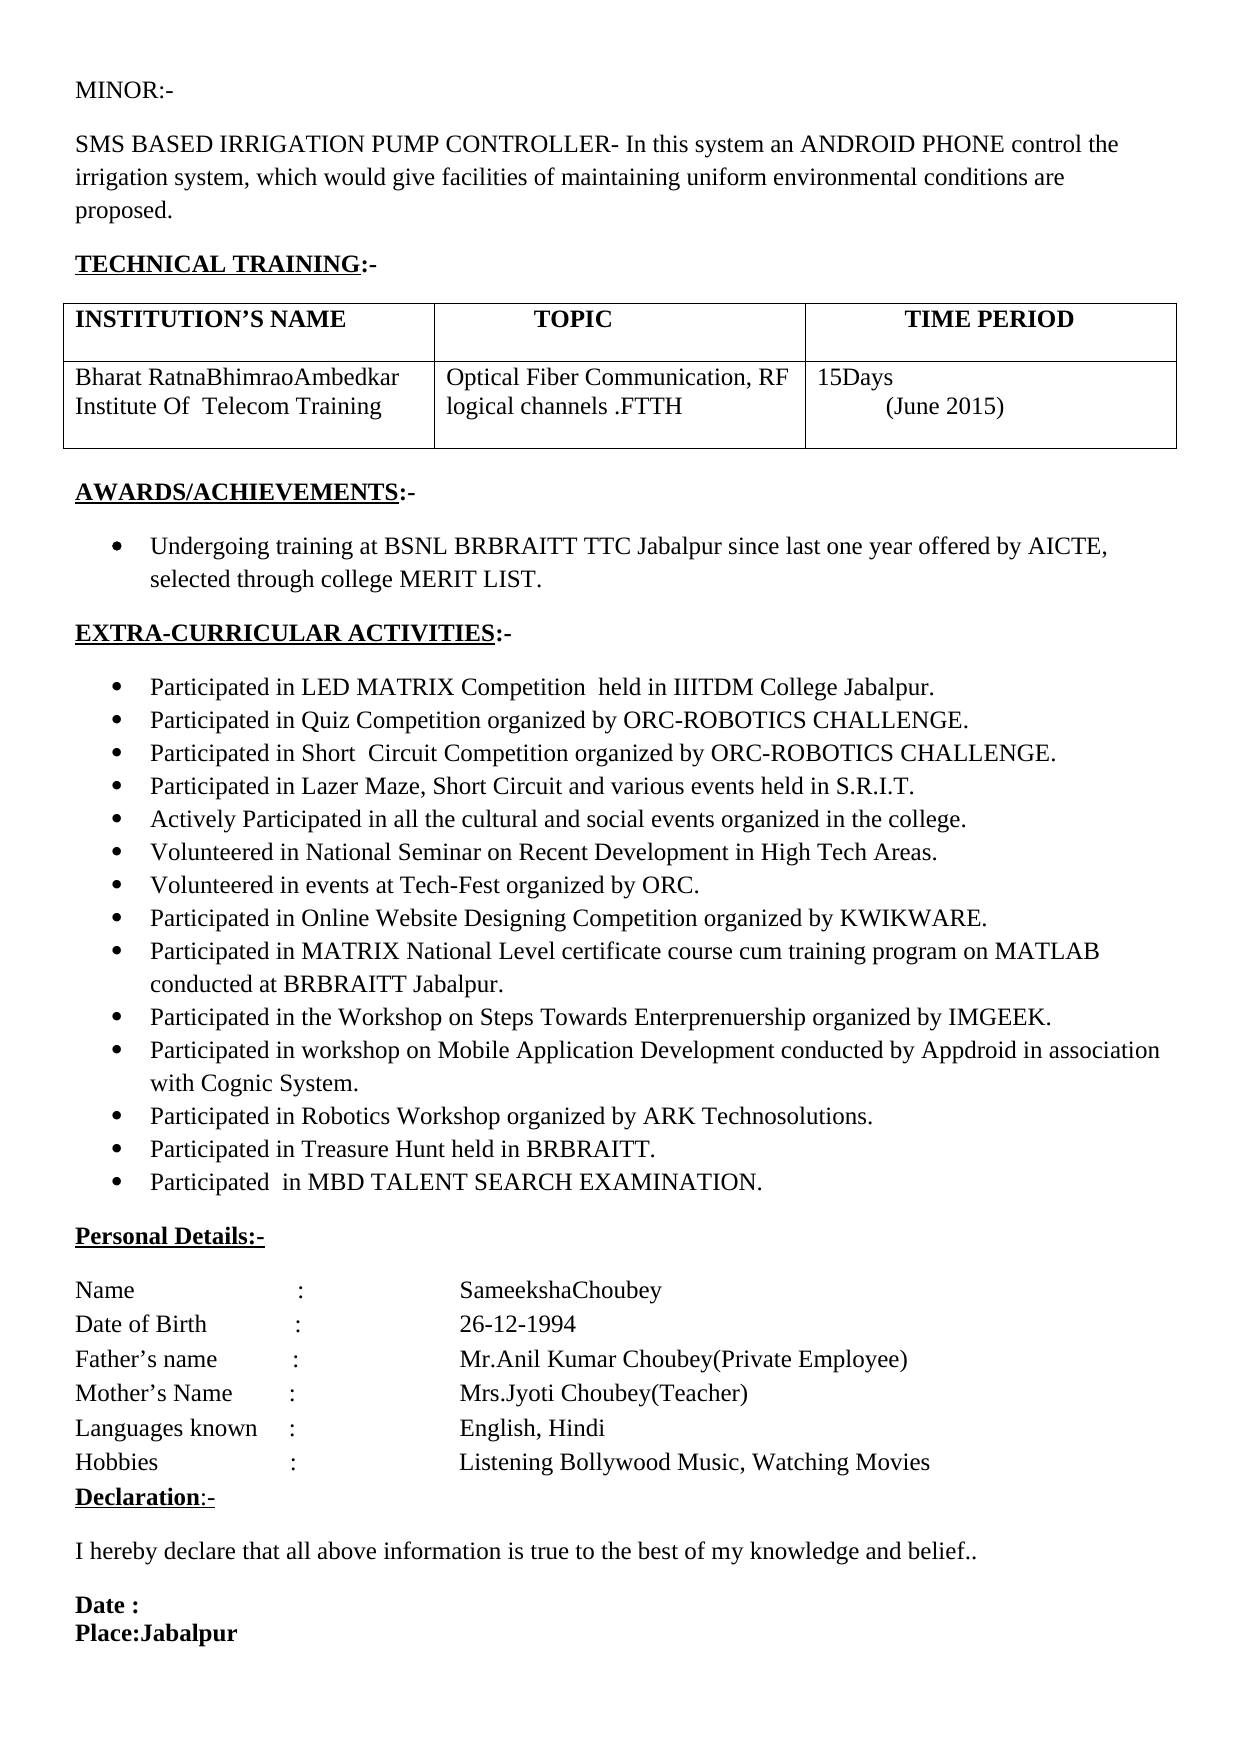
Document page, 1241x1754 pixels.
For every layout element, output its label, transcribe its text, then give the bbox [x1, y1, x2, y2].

list Participated in Lazer Maze, Short Circuit and various events held in S.R.I.T. [112, 771, 1165, 800]
text Father’s name : Mr.Anil Kumar Choubey(Private Employee) [75, 1344, 1165, 1373]
text AWARDS/ACHIEVEMENTS:- [75, 477, 1165, 506]
list Actively Participated in all the cultural and social events organized in the college. [112, 804, 1165, 833]
list Participated in Robotics Workshop organized by ARK Technosolutions. [112, 1101, 1165, 1130]
list Participated in workshop on Mobile Application Development conducted by Appdroid in association with Cognic System. [112, 1035, 1165, 1097]
text Languages known : English, Hindi [75, 1413, 1165, 1442]
list Participated in the Workshop on Steps Towards Enterprenuership organized by IMGEEK. [112, 1002, 1165, 1031]
text Mother’s Name : Mrs.Jyoti Choubey(Teacher) [75, 1378, 1165, 1407]
text Date of Birth : 26-12-1994 [75, 1309, 1165, 1338]
list Participated in MATRIX National Level certificate course cum training program on MATLAB conducted at BRBRAITT Jabalpur. [112, 936, 1165, 998]
text EXTRA-CURRICULAR ACTIVITIES:- [75, 618, 1165, 647]
text I hereby declare that all above information is true to the best of my knowledge and belief.. [75, 1536, 1165, 1564]
text Name : SameekshaChoubey [75, 1275, 1165, 1304]
text Date : [75, 1590, 1165, 1618]
text Personal Details:- [75, 1221, 1165, 1250]
table_cell Bharat RatnaBhimraoAmbedkar Institute Of Telecom Training [64, 362, 434, 448]
table_cell Optical Fiber Communication, RF logical channels .FTTH [435, 362, 805, 448]
text SMS BASED IRRIGATION PUMP CONTROLLER- In this system an ANDROID PHONE control the irrigation system, which would give facilities of maintaining uniform environmental conditions are proposed. [75, 129, 1165, 224]
list Participated in LED MATRIX Competition held in IIITDM College Jabalpur. [112, 672, 1165, 701]
text TECHNICAL TRAINING:- [75, 249, 1165, 277]
list Participated in Online Website Designing Competition organized by KWIKWARE. [112, 903, 1165, 932]
list Volunteered in events at Tech-Fest organized by ORC. [112, 870, 1165, 899]
list Participated in Quiz Competition organized by ORC-ROBOTICS CHALLENGE. [112, 705, 1165, 734]
text Declaration:- [75, 1482, 1165, 1511]
table_header TOPIC [435, 304, 805, 361]
text Hobbies : Listening Bollywood Music, Watching Movies [75, 1447, 1165, 1476]
text MINOR:- [75, 75, 1165, 104]
table_header TIME PERIOD [806, 304, 1176, 361]
list Volunteered in National Seminar on Recent Development in High Tech Areas. [112, 837, 1165, 866]
list Participated in Short Circuit Competition organized by ORC-ROBOTICS CHALLENGE. [112, 738, 1165, 767]
list Participated in Treasure Hunt held in BRBRAITT. [112, 1134, 1165, 1163]
list Undergoing training at BSNL BRBRAITT TTC Jabalpur since last one year offered by AICTE, selected through college MERIT LIST. [112, 531, 1165, 593]
table_header INSTITUTION’S NAME [64, 304, 434, 361]
list Participated in MBD TALENT SEARCH EXAMINATION. [112, 1167, 1165, 1196]
table_cell 15Days (June 2015) [806, 362, 1176, 448]
text Place:Jabalpur [75, 1618, 1165, 1647]
